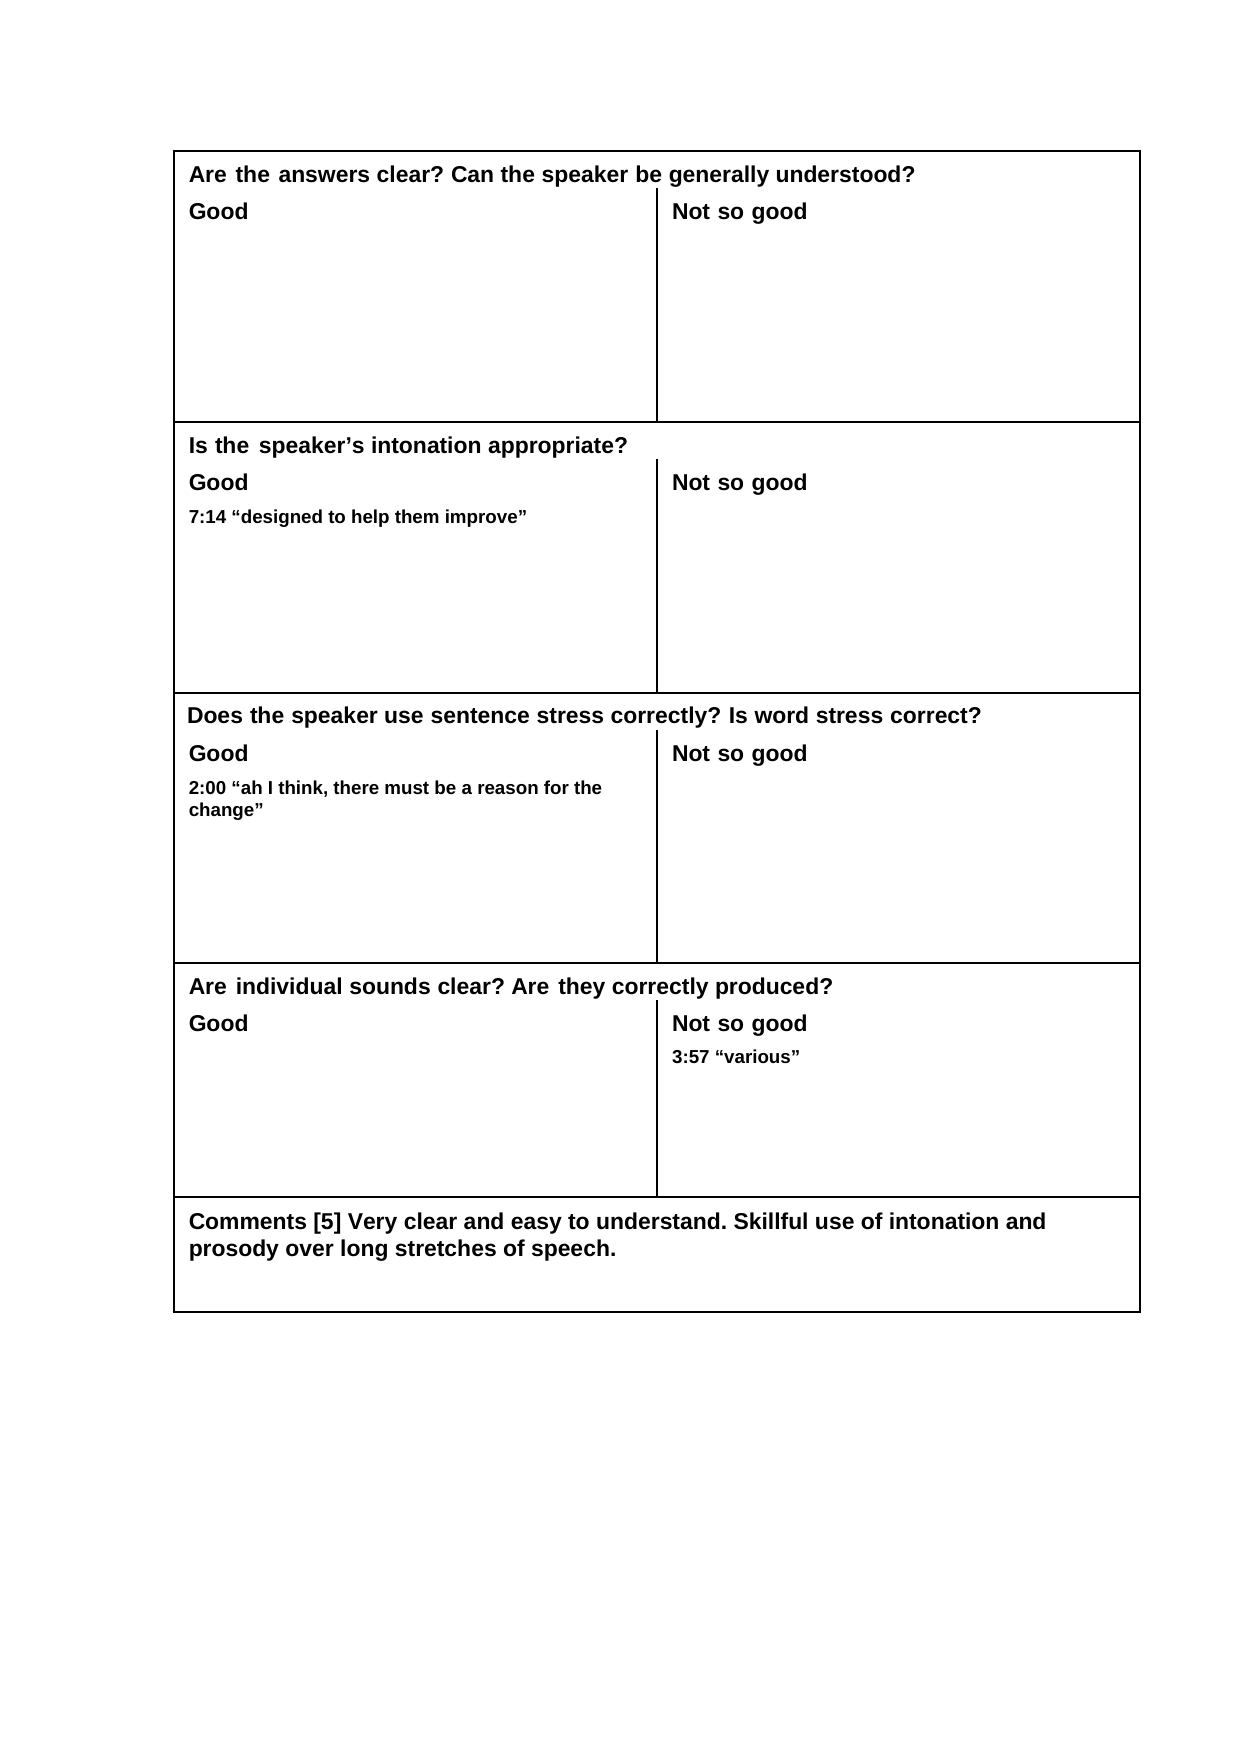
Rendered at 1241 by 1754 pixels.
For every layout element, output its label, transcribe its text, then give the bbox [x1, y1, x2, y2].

table_cell Good [175, 188, 656, 421]
table_cell Not so good [658, 730, 1139, 962]
table_cell Not so good [658, 188, 1139, 421]
table_cell Comments [5] Very clear and easy to understand. Skillful use of intonation and prosody over long stretches of speech. [175, 1198, 1139, 1311]
table_cell Are individual sounds clear? Are they correctly produced? [175, 964, 1139, 1000]
table_cell Not so good [658, 459, 1139, 692]
table_cell Good 2:00 “ah I think, there must be a reason for the change” [175, 730, 656, 962]
table_cell Are the answers clear? Can the speaker be generally understood? [175, 152, 1139, 188]
table_cell Is the speaker’s intonation appropriate? [175, 423, 1139, 459]
table_cell Does the speaker use sentence stress correctly? Is word stress correct? [175, 694, 1139, 730]
table_cell Good 7:14 “designed to help them improve” [175, 459, 656, 692]
table_cell Not so good 3:57 “various” [658, 1000, 1139, 1196]
table_cell Good [175, 1000, 656, 1196]
